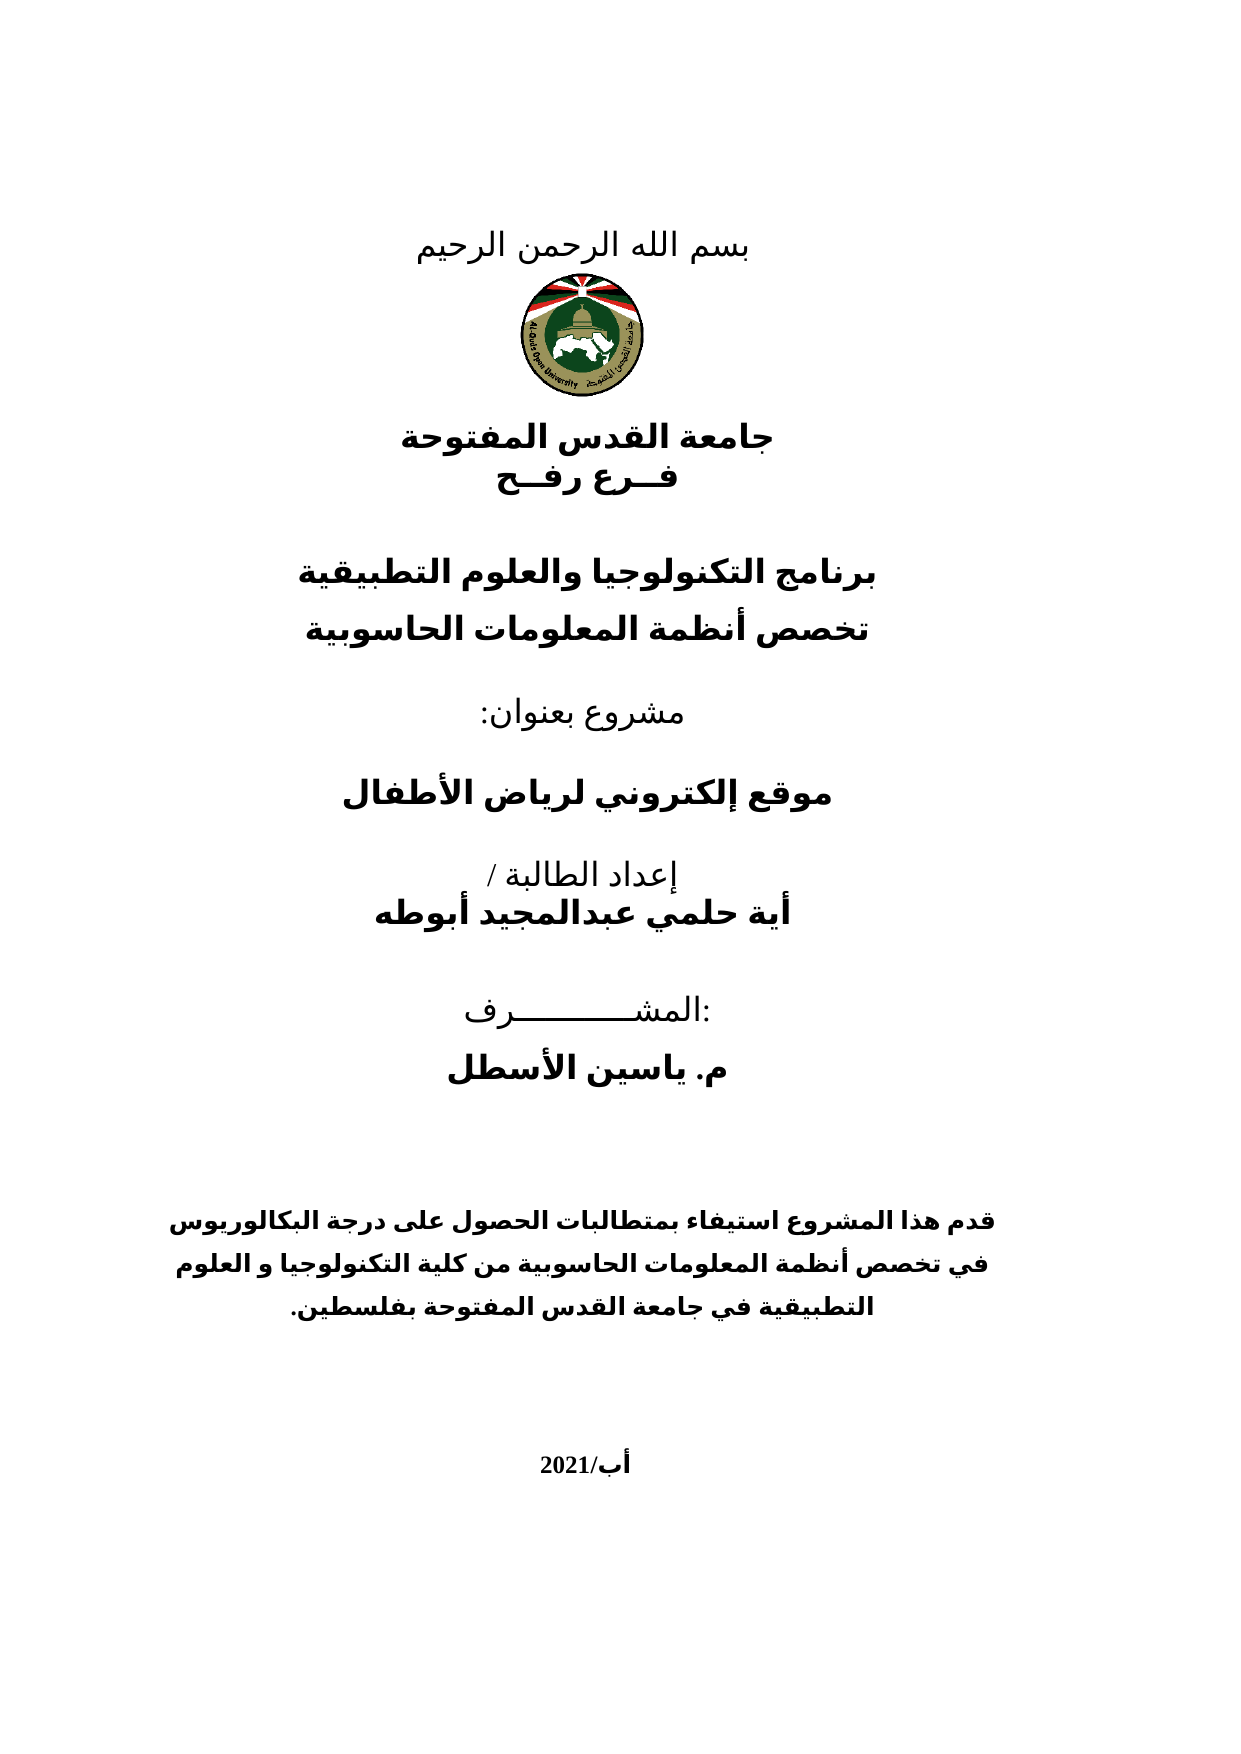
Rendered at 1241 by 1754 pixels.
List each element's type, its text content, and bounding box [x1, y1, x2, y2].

text إعداد الطالبة / [150, 855, 1015, 893]
text قدم ھذا المشروع استیفاء بمتطالبات الحصول على درجة البكالوريوس في تخصص أنظمة المعلومات الحاسوبية من كلیة التكنولوجيا و العلوم التطبيقية في جامعة القدس المفتوحة بفلسطین. [150, 1206, 1015, 1321]
text مشروع بعنوان: [150, 692, 1015, 730]
text أب/2021 [150, 1450, 1015, 1479]
picture [515, 269, 649, 401]
text موقع إلكتروني لرياض الأطفال [159, 773, 1015, 812]
text المشــــــــــــرف: [159, 990, 1015, 1029]
text جامعة القدس المفتوحة [159, 418, 1015, 456]
text برنامج التكنولوجيا والعلوم التطبيقية [159, 552, 1015, 590]
text فــرع رفــح [159, 456, 1015, 494]
text م. ياسين الأسطل [159, 1048, 1015, 1086]
text بسم الله الرحمن الرحيم [150, 225, 1015, 264]
text تخصص أنظمة المعلومات الحاسوبية [159, 609, 1015, 648]
text أية حلمي عبدالمجيد أبوطه [150, 893, 1015, 932]
